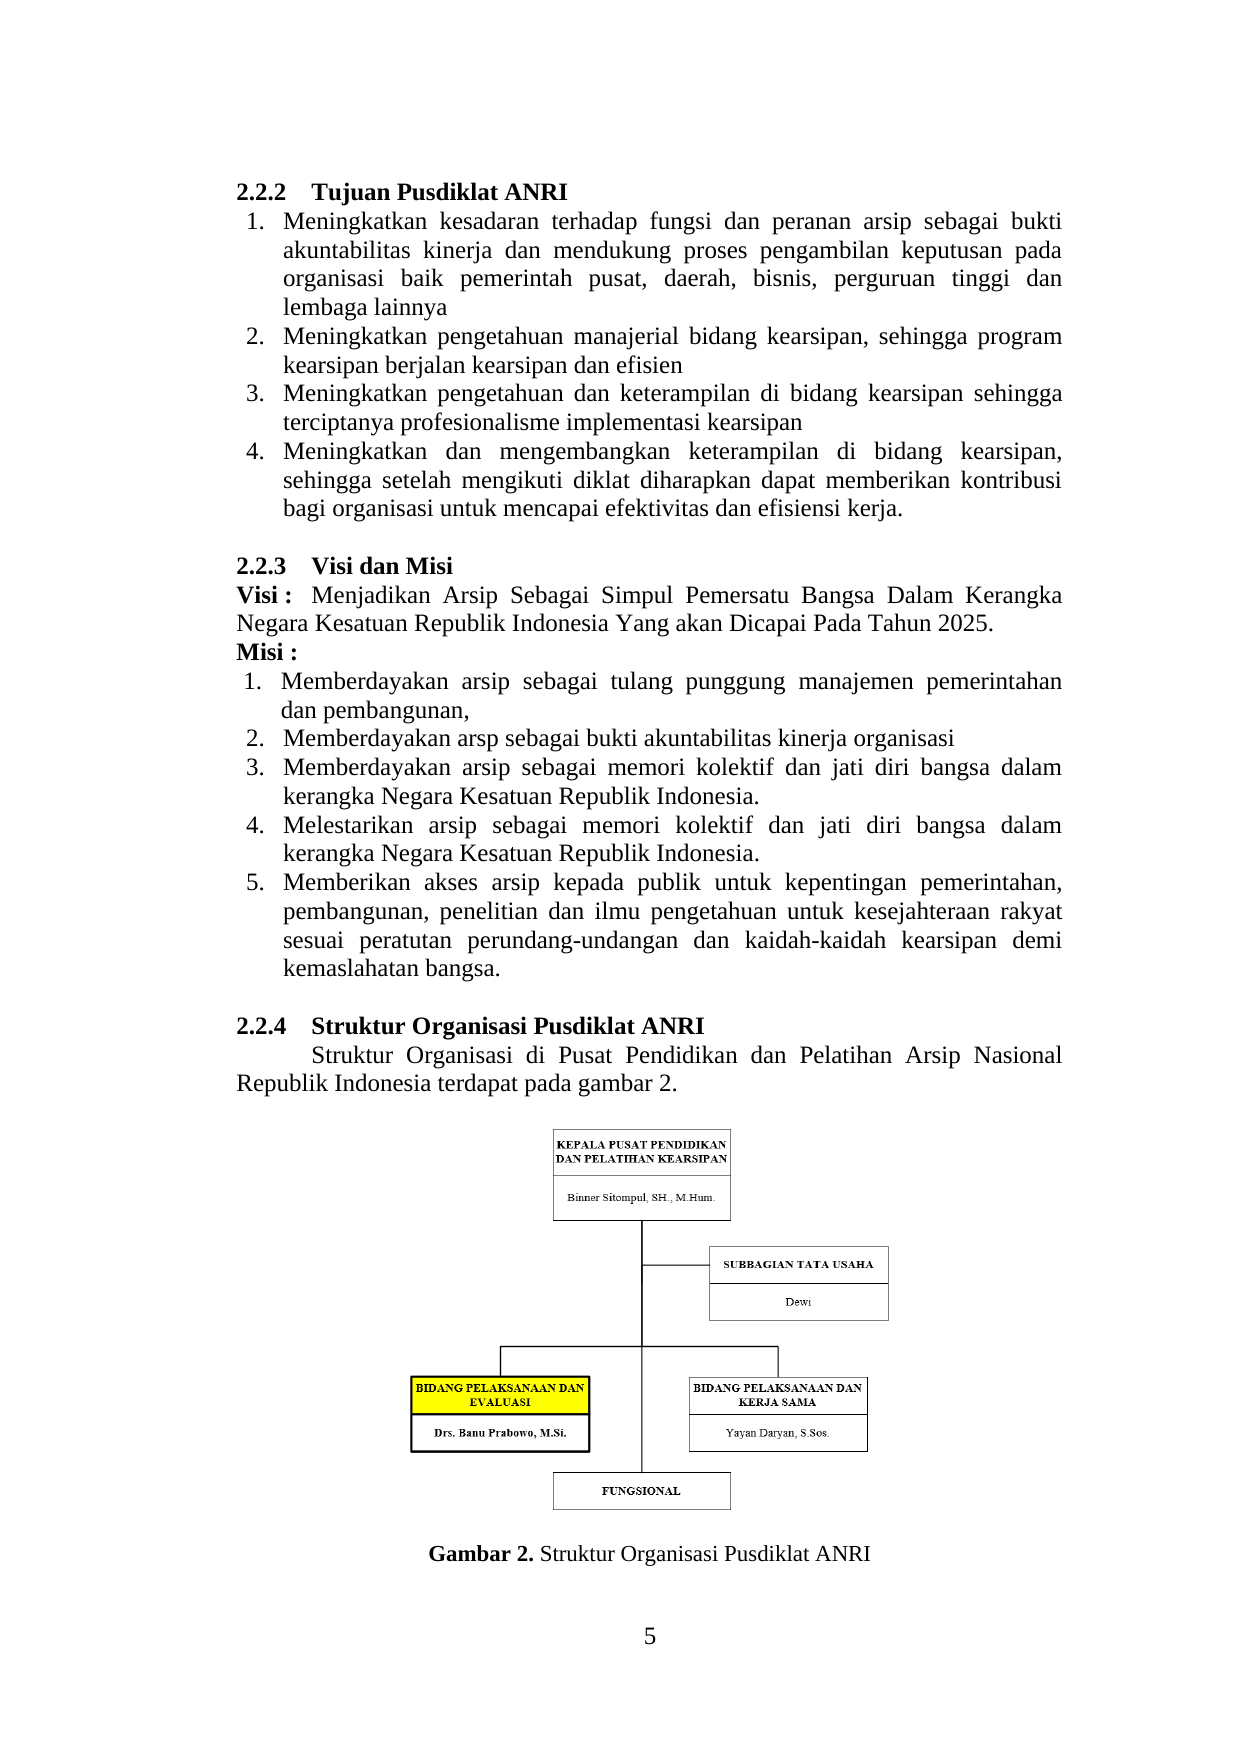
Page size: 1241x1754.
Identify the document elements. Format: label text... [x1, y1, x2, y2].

text Struktur Organisasi di Pusat Pendidikan dan Pelatihan Arsip Nasional Republik Indonesia terdapat pada gambar 2. [236, 1040, 1063, 1097]
list Memberdayakan arsip sebagai memori kolektif dan jati diri bangsa dalam kerangka Negara Kesatuan Republik Indonesia. [246, 752, 1063, 810]
list Meningkatkan dan mengembangkan keterampilan di bidang kearsipan, sehingga setelah mengikuti diklat diharapkan dapat memberikan kontribusi bagi organisasi untuk mencapai efektivitas dan efisiensi kerja. [246, 436, 1063, 522]
list Melestarikan arsip sebagai memori kolektif dan jati diri bangsa dalam kerangka Negara Kesatuan Republik Indonesia. [246, 810, 1063, 867]
text Visi : Menjadikan Arsip Sebagai Simpul Pemersatu Bangsa Dalam Kerangka Negara Kesatuan Republik Indonesia Yang akan Dicapai Pada Tahun 2025. [236, 580, 1063, 637]
text Gambar 2. Struktur Organisasi Pusdiklat ANRI [236, 1540, 1063, 1566]
text Misi : [236, 637, 1063, 666]
subtitle Tujuan Pusdiklat ANRI [236, 177, 1063, 206]
list Meningkatkan pengetahuan dan keterampilan di bidang kearsipan sehingga terciptanya profesionalisme implementasi kearsipan [246, 378, 1063, 436]
subtitle Visi dan Misi [236, 551, 1063, 580]
list Meningkatkan kesadaran terhadap fungsi dan peranan arsip sebagai bukti akuntabilitas kinerja dan mendukung proses pengambilan keputusan pada organisasi baik pemerintah pusat, daerah, bisnis, perguruan tinggi dan lembaga lainnya [246, 206, 1063, 321]
picture [406, 1126, 893, 1514]
list Memberdayakan arsp sebagai bukti akuntabilitas kinerja organisasi [246, 723, 1063, 752]
subtitle Struktur Organisasi Pusdiklat ANRI [236, 1011, 1063, 1040]
list Meningkatkan pengetahuan manajerial bidang kearsipan, sehingga program kearsipan berjalan kearsipan dan efisien [246, 321, 1063, 378]
list Memberikan akses arsip kepada publik untuk kepentingan pemerintahan, pembangunan, penelitian dan ilmu pengetahuan untuk kesejahteraan rakyat sesuai peratutan perundang-undangan dan kaidah-kaidah kearsipan demi kemaslahatan bangsa. [246, 867, 1063, 982]
list Memberdayakan arsip sebagai tulang punggung manajemen pemerintahan dan pembangunan, [243, 666, 1063, 723]
